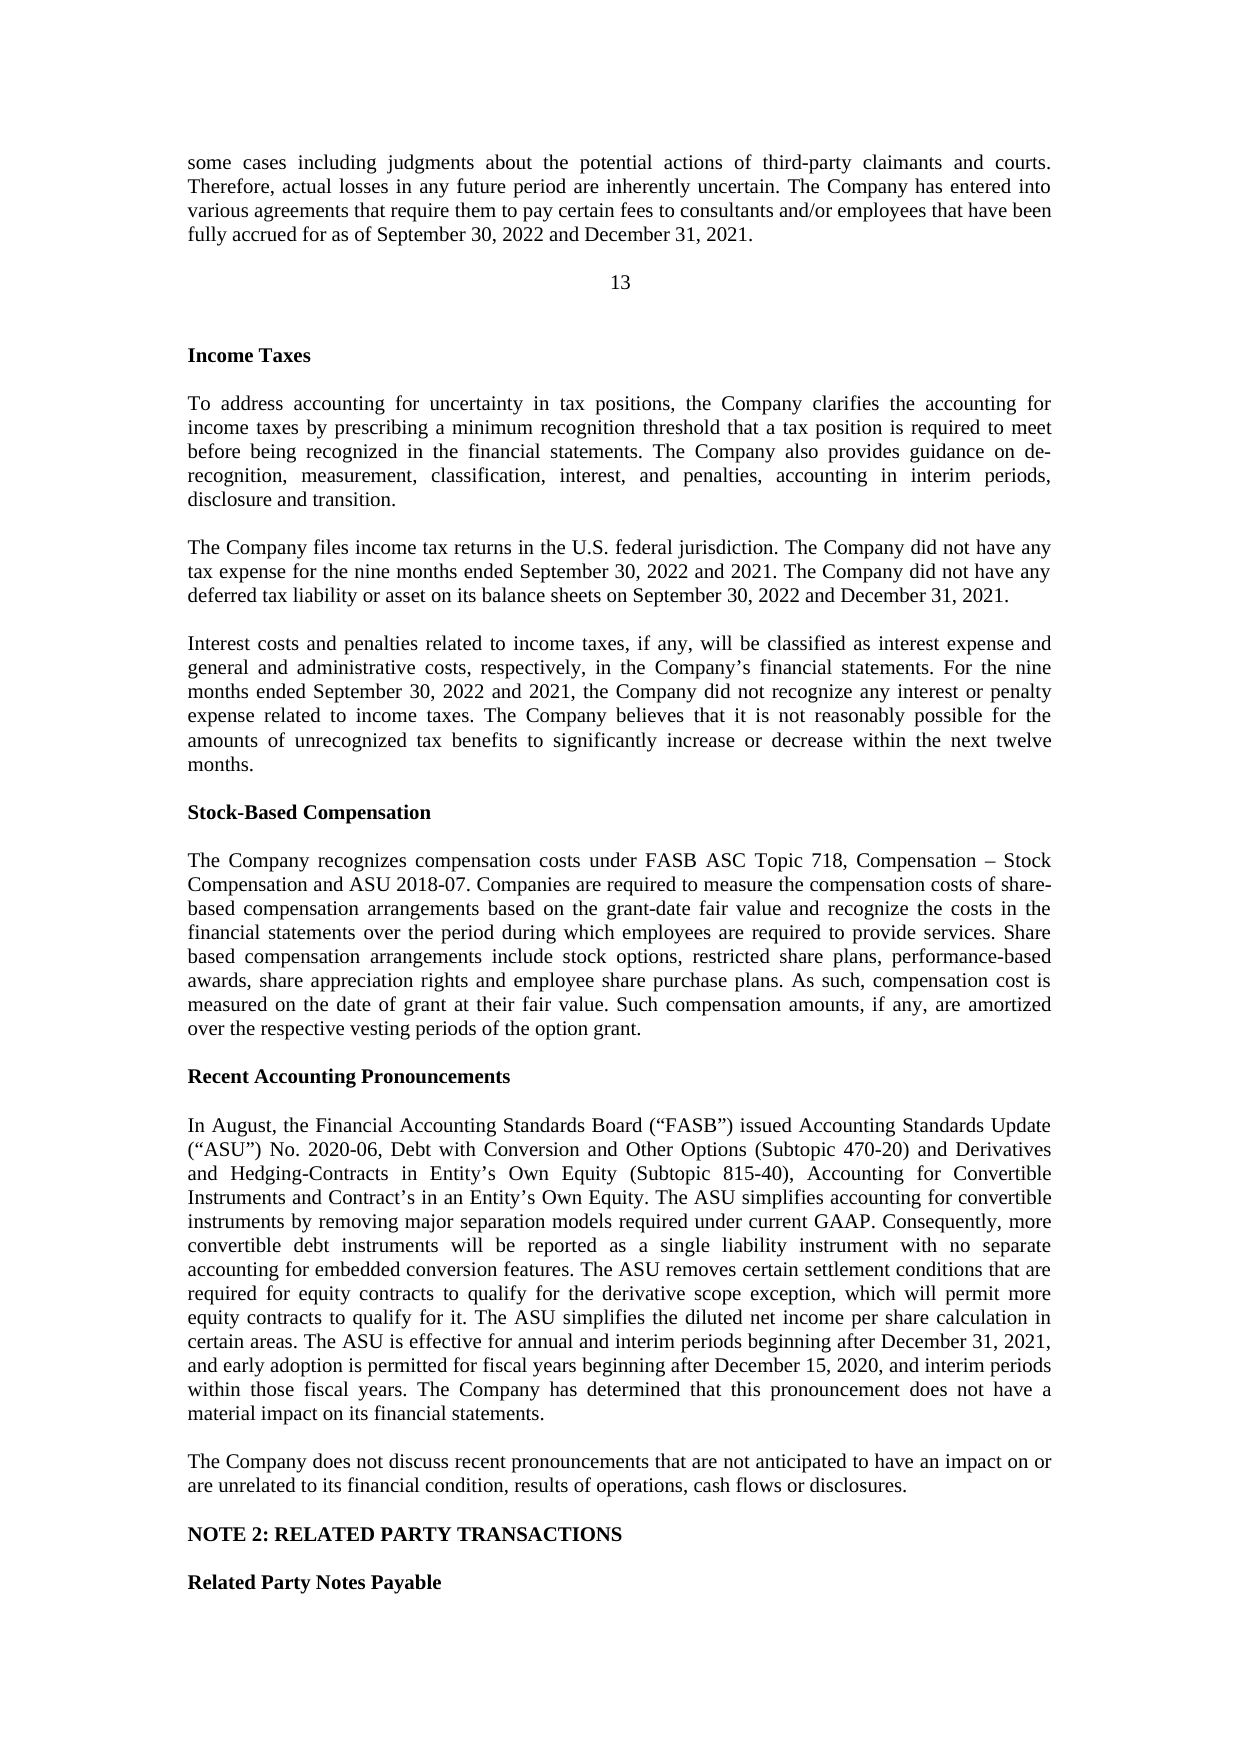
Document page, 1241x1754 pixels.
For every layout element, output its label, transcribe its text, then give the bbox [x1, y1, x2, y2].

text The Company files income tax returns in the U.S. federal jurisdiction. The Company did not have any tax expense for the nine months ended September 30, 2022 and 2021. The Company did not have any deferred tax liability or asset on its balance sheets on September 30, 2022 and December 31, 2021. [187, 535, 1053, 607]
text To address accounting for uncertainty in tax positions, the Company clarifies the accounting for income taxes by prescribing a minimum recognition threshold that a tax position is required to meet before being recognized in the financial statements. The Company also provides guidance on de-recognition, measurement, classification, interest, and penalties, accounting in interim periods, disclosure and transition. [187, 391, 1053, 511]
text The Company does not discuss recent pronouncements that are not anticipated to have an impact on or are unrelated to its financial condition, results of operations, cash flows or disclosures. [187, 1449, 1053, 1497]
text Related Party Notes Payable [187, 1570, 1053, 1594]
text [187, 150, 1053, 246]
text Income Taxes [187, 342, 1053, 367]
text Interest costs and penalties related to income taxes, if any, will be classified as interest expense and general and administrative costs, respectively, in the Company’s financial statements. For the nine months ended September 30, 2022 and 2021, the Company did not recognize any interest or penalty expense related to income taxes. The Company believes that it is not reasonably possible for the amounts of unrecognized tax benefits to significantly increase or decrease within the next twelve months. [187, 631, 1053, 776]
text Recent Accounting Pronouncements [187, 1064, 1053, 1088]
text NOTE 2: RELATED PARTY TRANSACTIONS [187, 1522, 1053, 1546]
text The Company recognizes compensation costs under FASB ASC Topic 718, Compensation – Stock Compensation and ASU 2018-07. Companies are required to measure the compensation costs of share-based compensation arrangements based on the grant-date fair value and recognize the costs in the financial statements over the period during which employees are required to provide services. Share based compensation arrangements include stock options, restricted share plans, performance-based awards, share appreciation rights and employee share purchase plans. As such, compensation cost is measured on the date of grant at their fair value. Such compensation amounts, if any, are amortized over the respective vesting periods of the option grant. [187, 848, 1053, 1040]
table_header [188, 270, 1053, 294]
text Stock-Based Compensation [187, 800, 1053, 824]
text In August, the Financial Accounting Standards Board (“FASB”) issued Accounting Standards Update (“ASU”) No. 2020-06, Debt with Conversion and Other Options (Subtopic 470-20) and Derivatives and Hedging-Contracts in Entity’s Own Equity (Subtopic 815-40), Accounting for Convertible Instruments and Contract’s in an Entity’s Own Equity. The ASU simplifies accounting for convertible instruments by removing major separation models required under current GAAP. Consequently, more convertible debt instruments will be reported as a single liability instrument with no separate accounting for embedded conversion features. The ASU removes certain settlement conditions that are required for equity contracts to qualify for the derivative scope exception, which will permit more equity contracts to qualify for it. The ASU simplifies the diluted net income per share calculation in certain areas. The ASU is effective for annual and interim periods beginning after December 31, 2021, and early adoption is permitted for fiscal years beginning after December 15, 2020, and interim periods within those fiscal years. The Company has determined that this pronouncement does not have a material impact on its financial statements. [187, 1112, 1053, 1425]
